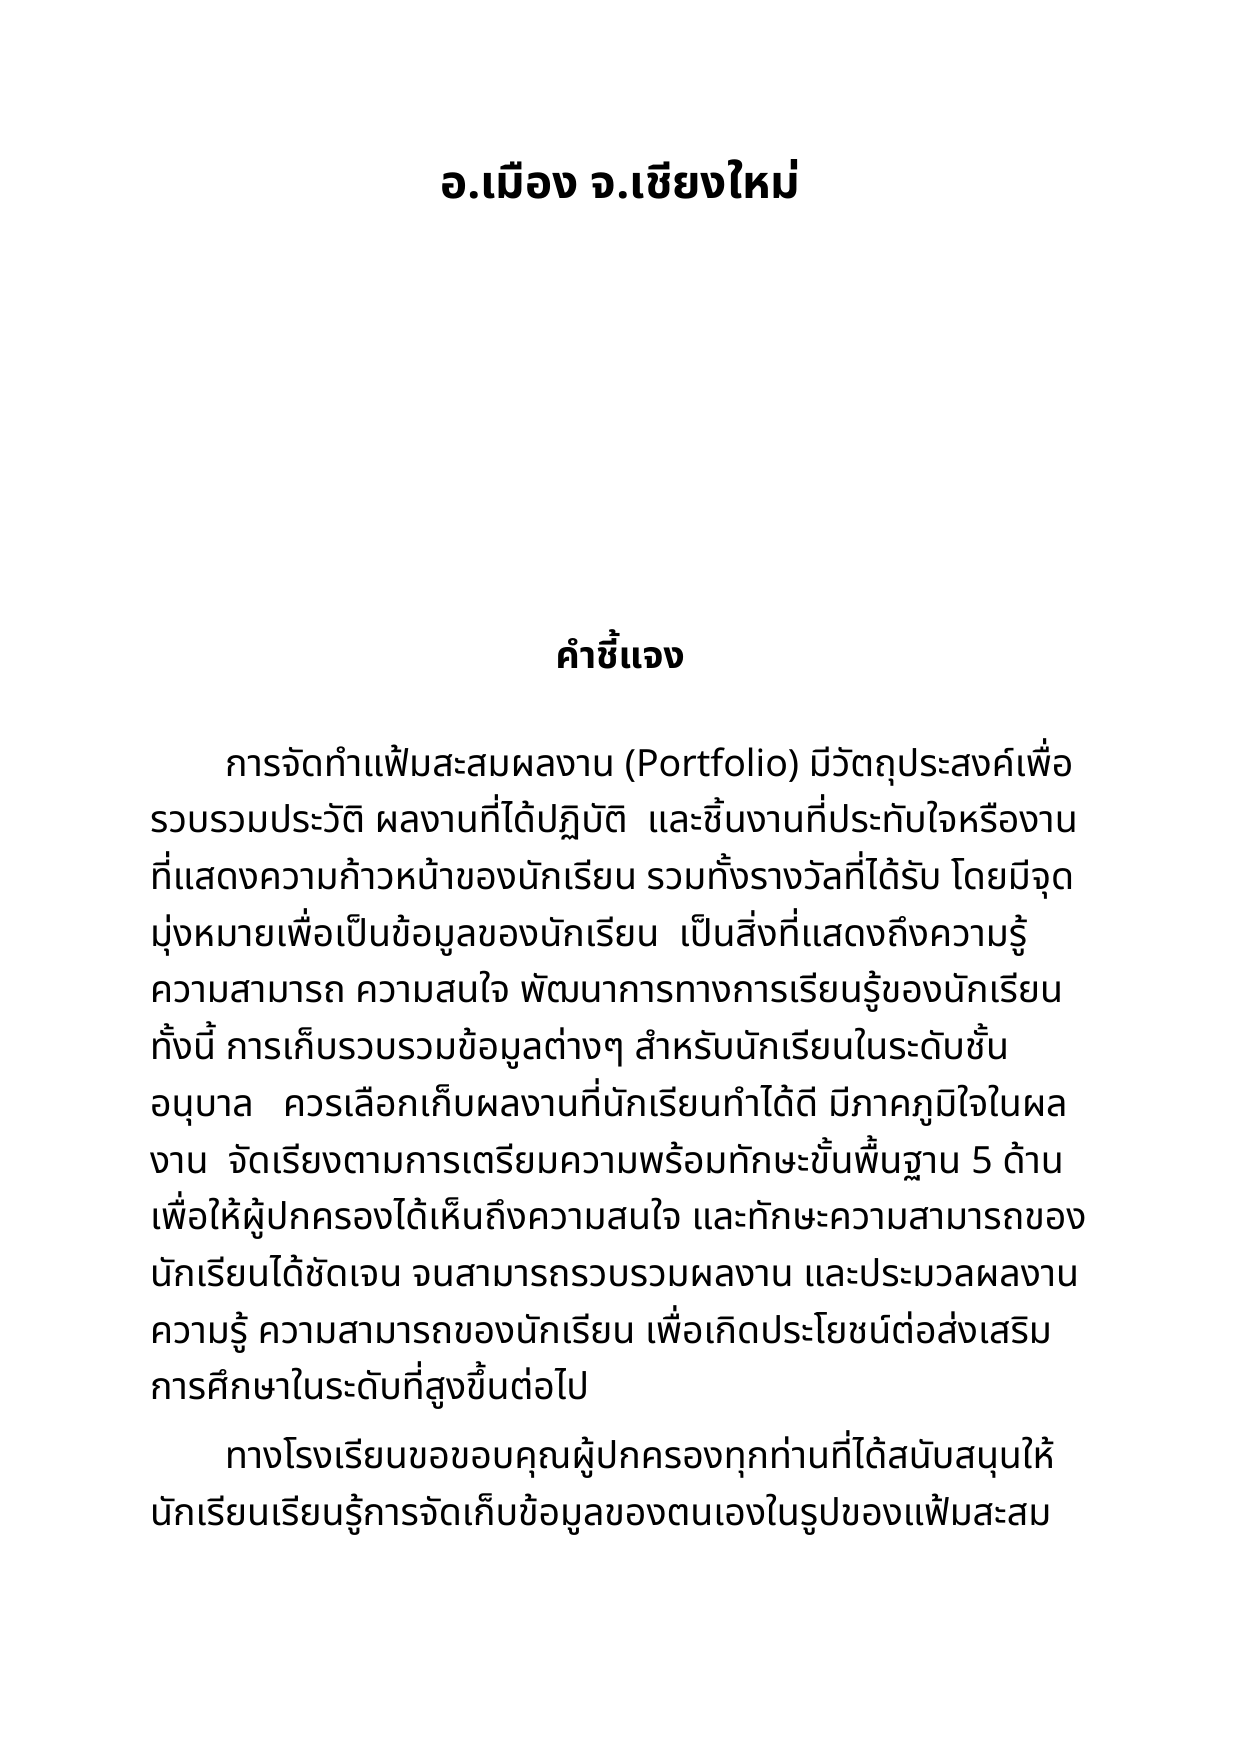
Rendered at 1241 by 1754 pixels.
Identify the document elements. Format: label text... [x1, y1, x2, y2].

text คำชี้แจง [150, 628, 1090, 685]
text อ.เมือง จ.เชียงใหม่ [150, 150, 1090, 219]
text การจัดทำแฟ้มสะสมผลงาน (Portfolio) มีวัตถุประสงค์เพื่อรวบรวมประวัติ ผลงานที่ได้ปฏิบัติ และชิ้นงานที่ประทับใจหรืองานที่แสดงความก้าวหน้าของนักเรียน รวมทั้งรางวัลที่ได้รับ โดยมีจุดมุ่งหมายเพื่อเป็นข้อมูลของนักเรียน เป็นสิ่งที่แสดงถึงความรู้ ความสามารถ ความสนใจ พัฒนาการทางการเรียนรู้ของนักเรียน ทั้งนี้ การเก็บรวบรวมข้อมูลต่างๆ สำหรับนักเรียนในระดับชั้นอนุบาล ควรเลือกเก็บผลงานที่นักเรียนทำได้ดี มีภาคภูมิใจในผลงาน จัดเรียงตามการเตรียมความพร้อมทักษะขั้นพื้นฐาน 5 ด้าน เพื่อให้ผู้ปกครองได้เห็นถึงความสนใจ และทักษะความสามารถของนักเรียนได้ชัดเจน จนสามารถรวบรวมผลงาน และประมวลผลงาน ความรู้ ความสามารถของนักเรียน เพื่อเกิดประโยชน์ต่อส่งเสริมการศึกษาในระดับที่สูงขึ้นต่อไป [150, 736, 1090, 1417]
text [150, 1429, 1090, 1542]
